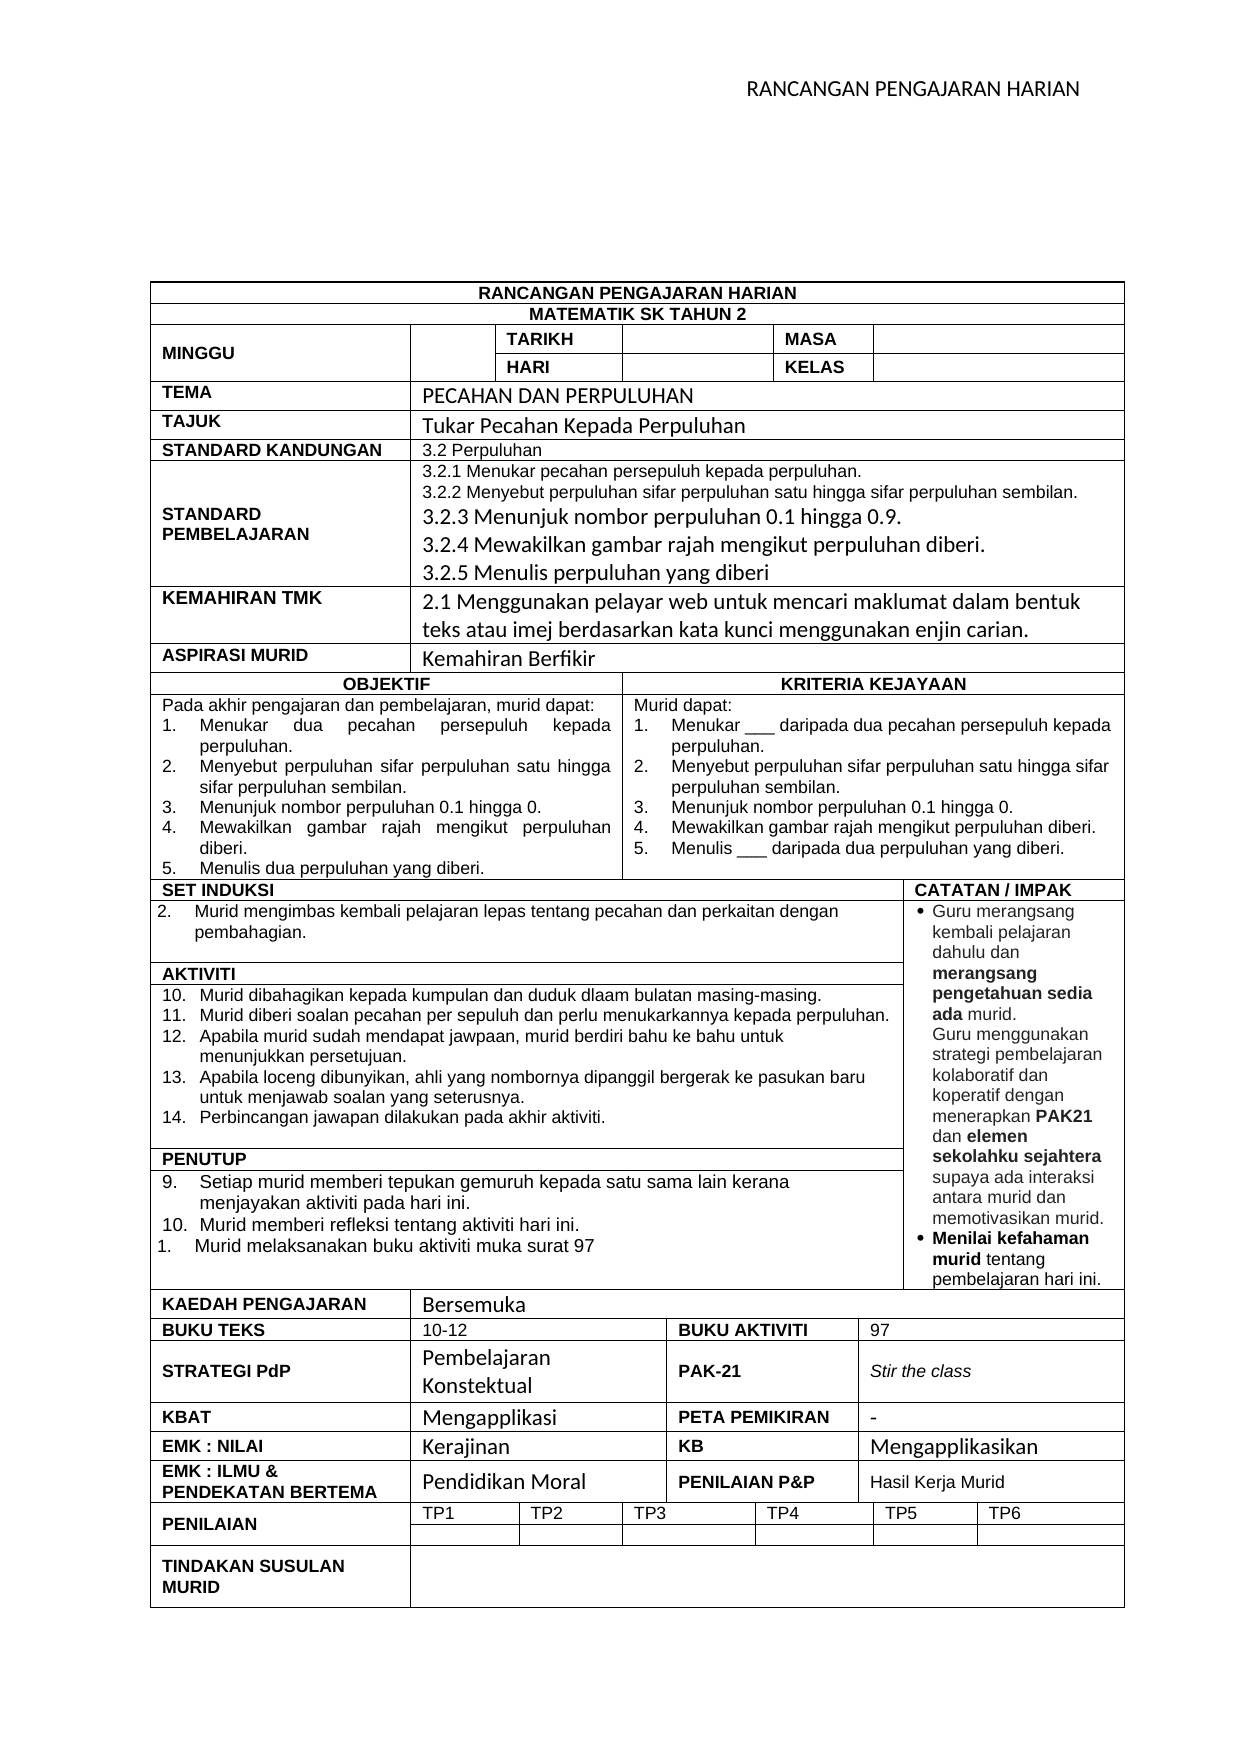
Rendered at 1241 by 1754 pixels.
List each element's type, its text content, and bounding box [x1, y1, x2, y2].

table_cell KB [667, 1432, 858, 1460]
table_cell BUKU AKTIVITI [667, 1319, 858, 1340]
table_cell [978, 1525, 1124, 1545]
table_cell [411, 325, 495, 381]
table_cell TP2 [520, 1503, 622, 1523]
table_cell KELAS [774, 354, 873, 381]
table_cell EMK : NILAI [151, 1432, 410, 1460]
table_cell STRATEGI PdP [151, 1341, 410, 1402]
table_cell STANDARD KANDUNGAN [151, 440, 410, 460]
table_cell [756, 1525, 873, 1545]
table_cell KAEDAH PENGAJARAN [151, 1290, 410, 1318]
table_cell PENILAIAN [151, 1503, 410, 1545]
table_cell PENUTUP [151, 1149, 903, 1169]
table_cell EMK : ILMU & PENDEKATAN BERTEMA [151, 1461, 410, 1502]
table_cell CATATAN / IMPAK [904, 880, 1124, 900]
table_cell Stir the class [859, 1341, 1124, 1402]
table_cell KRITERIA KEJAYAAN [623, 673, 1124, 694]
table_cell [411, 1546, 1124, 1607]
table_cell Murid dibahagikan kepada kumpulan dan duduk dlaam bulatan masing-masing. Murid diberi soalan pecahan per sepuluh dan perlu menukarkannya kepada perpuluhan. Apabila murid sudah mendapat jawpaan, murid berdiri bahu ke bahu untuk menunjukkan persetujuan. Apabila loceng dibunyikan, ahli yang nombornya dipanggil bergerak ke pasukan baru untuk menjawab soalan yang seterusnya. Perbincangan jawapan dilakukan pada akhir aktiviti. [151, 985, 903, 1148]
table_cell [411, 1341, 666, 1402]
table_cell [411, 440, 1124, 460]
table_cell [411, 1525, 519, 1545]
table_cell [520, 1525, 622, 1545]
table_cell PENILAIAN P&P [667, 1461, 858, 1502]
table_cell [859, 1403, 1124, 1431]
table_cell TP3 [623, 1503, 755, 1523]
table_cell ASPIRASI MURID [151, 644, 410, 672]
table_cell MASA [774, 325, 873, 352]
table_cell Murid dapat: Menukar ___ daripada dua pecahan persepuluh kepada perpuluhan. Menyebut perpuluhan sifar perpuluhan satu hingga sifar perpuluhan sembilan. Menunjuk nombor perpuluhan 0.1 hingga 0. Mewakilkan gambar rajah mengikut perpuluhan diberi. Menulis ___ daripada dua perpuluhan yang diberi. [623, 695, 1124, 878]
table_cell [411, 461, 1124, 586]
table_cell BUKU TEKS [151, 1319, 410, 1340]
table_cell [623, 1525, 755, 1545]
table_cell STANDARD PEMBELAJARAN [151, 461, 410, 586]
table_cell KBAT [151, 1403, 410, 1431]
table_cell PETA PEMIKIRAN [667, 1403, 858, 1431]
table_cell OBJEKTIF [151, 673, 622, 694]
table_cell 97 [859, 1319, 1124, 1340]
table_cell AKTIVITI [151, 963, 903, 984]
table_cell PAK-21 [667, 1341, 858, 1402]
table_cell [874, 325, 1124, 352]
table_cell TP6 [978, 1503, 1124, 1523]
table_cell TINDAKAN SUSULAN MURID [151, 1546, 410, 1607]
table_cell [874, 1525, 977, 1545]
table_cell KEMAHIRAN TMK [151, 587, 410, 643]
table_cell SET INDUKSI [151, 880, 903, 900]
table_cell Murid mengimbas kembali pelajaran lepas tentang pecahan dan perkaitan dengan pembahagian. [151, 901, 903, 962]
table_cell Pada akhir pengajaran dan pembelajaran, murid dapat: Menukar dua pecahan persepuluh kepada perpuluhan. Menyebut perpuluhan sifar perpuluhan satu hingga sifar perpuluhan sembilan. Menunjuk nombor perpuluhan 0.1 hingga 0. Mewakilkan gambar rajah mengikut perpuluhan diberi. Menulis dua perpuluhan yang diberi. [151, 695, 622, 878]
table_cell 10-12 [411, 1319, 666, 1340]
table_cell TP4 [756, 1503, 873, 1523]
table_cell Setiap murid memberi tepukan gemuruh kepada satu sama lain kerana menjayakan aktiviti pada hari ini. Murid memberi refleksi tentang aktiviti hari ini. Murid melaksanakan buku aktiviti muka surat 97 [151, 1171, 903, 1289]
table_cell Guru merangsang kembali pelajaran dahulu dan merangsang pengetahuan sedia ada murid. Guru menggunakan strategi pembelajaran kolaboratif dan koperatif dengan menerapkan PAK21 dan elemen sekolahku sejahtera supaya ada interaksi antara murid dan memotivasikan murid. Menilai kefahaman murid tentang pembelajaran hari ini. [904, 901, 1124, 1289]
table_cell MINGGU [151, 325, 410, 381]
table_cell [623, 325, 773, 352]
table_cell HARI [496, 354, 622, 381]
table_cell [874, 354, 1124, 381]
table_cell [859, 1461, 1124, 1502]
table_header RANCANGAN PENGAJARAN HARIAN [151, 283, 1124, 303]
table_cell TP1 [411, 1503, 519, 1523]
table_cell TARIKH [496, 325, 622, 352]
table_cell TEMA [151, 382, 410, 410]
table_cell TAJUK [151, 411, 410, 439]
table_cell [623, 354, 773, 381]
table_cell [411, 1461, 666, 1502]
table_cell TP5 [874, 1503, 977, 1523]
table_cell MATEMATIK SK TAHUN 2 [151, 304, 1124, 324]
